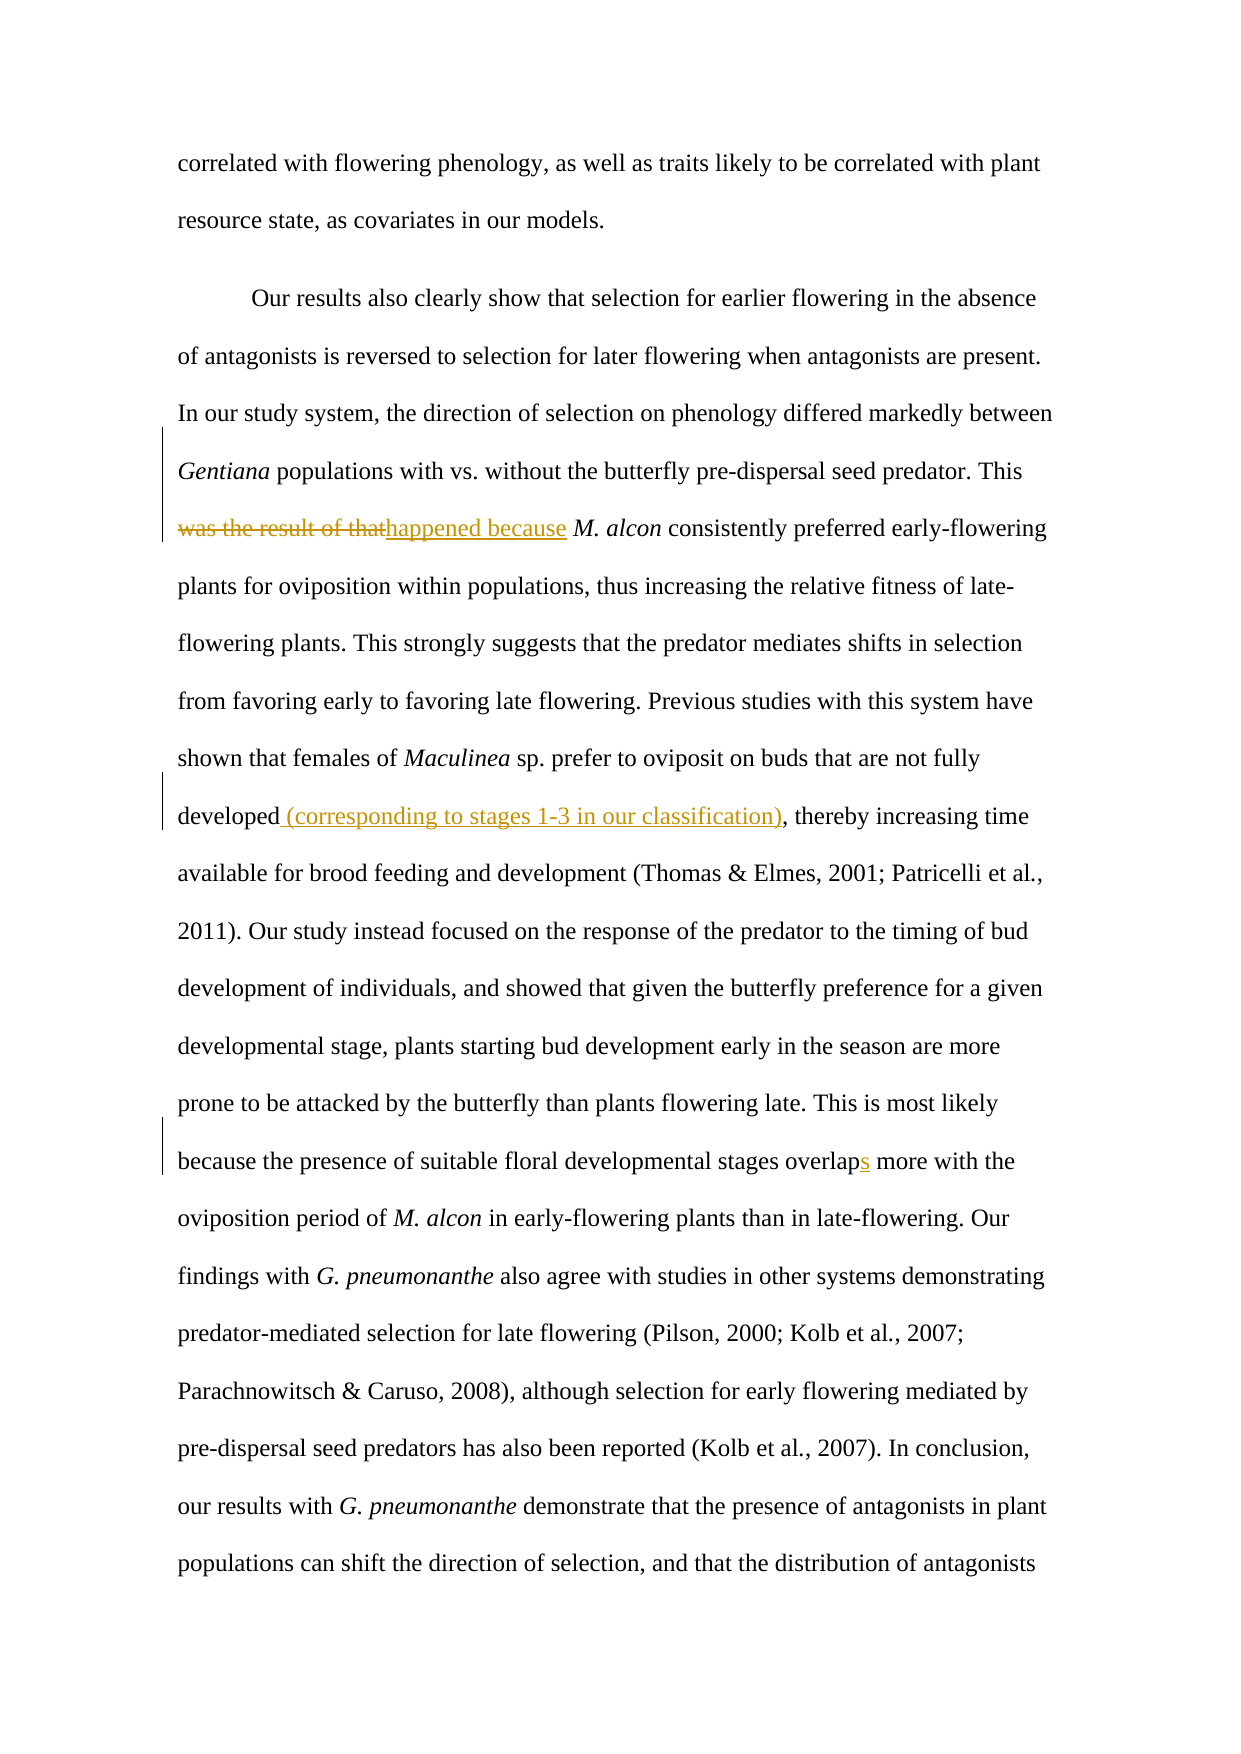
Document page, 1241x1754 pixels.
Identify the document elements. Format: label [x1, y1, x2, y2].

text [177, 148, 1063, 234]
text [177, 283, 1063, 1577]
